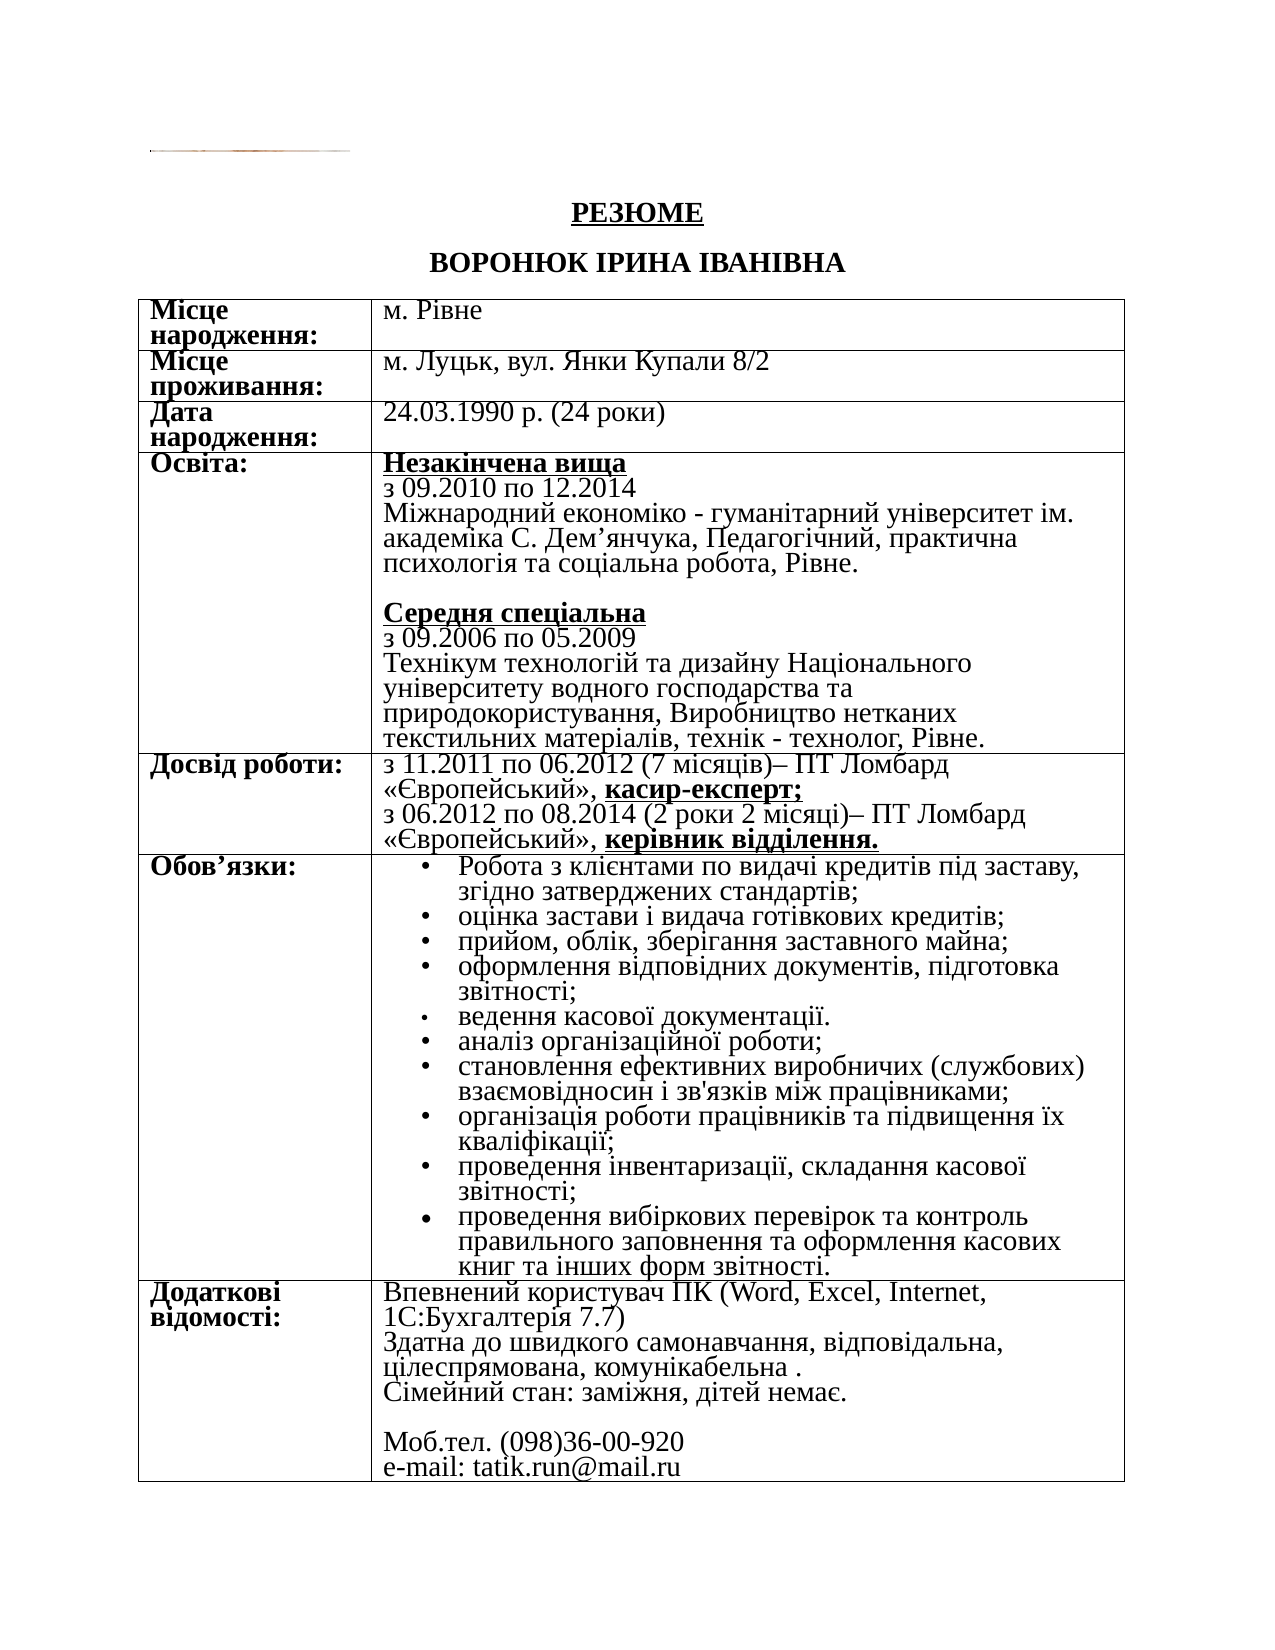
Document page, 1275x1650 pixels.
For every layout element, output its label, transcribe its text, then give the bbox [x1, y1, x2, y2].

table_cell Робота з клієнтами по видачі кредитів під заставу, згідно затверджених стандартів; оцінка застави і видача готівкових кредитів; прийом, облік, зберігання заставного майна; оформлення відповідних документів, підготовка звітності; ведення касової документації. аналіз організаційної роботи; становлення ефективних виробничих (службових) взаємовідносин і зв'язків між працівниками; організація роботи працівників та підвищення їх кваліфікації; проведення інвентаризації, складання касової звітності; проведення вибіркових перевірок та контроль правильного заповнення та оформлення касових книг та інших форм звітності. [372, 855, 1124, 1280]
text ВОРОНЮК ІРИНА ІВАНІВНА [150, 249, 1125, 278]
table_cell м. Луцьк, вул. Янки Купали 8/2 [372, 351, 1124, 401]
table_cell 24.03.1990 р. (24 роки) [372, 402, 1124, 452]
table_header м. Рівне [372, 300, 1124, 350]
table_cell Обов’язки: [139, 855, 371, 1280]
table_cell Досвід роботи: [139, 754, 371, 854]
table_cell Освіта: [139, 453, 371, 753]
table_cell Місце проживання: [139, 351, 371, 401]
text РЕЗЮМЕ [150, 199, 1125, 228]
table_cell Дата народження: [139, 402, 371, 452]
table_cell Незакінчена вища з 09.2010 по 12.2014 Міжнародний економіко - гуманітарний університет ім. академіка С. Дем’янчука, Педагогічний, практична психологія та соціальна робота, Рівне. Середня спеціальна з 09.2006 по 05.2009 Технікум технологій та дизайну Національного університету водного господарства та природокористування, Виробництво нетканих текстильних матеріалів, технік - технолог, Рівне. [372, 453, 1124, 753]
table_cell Впевнений користувач ПК (Word, Excel, Internet, 1С:Бухгалтерія 7.7) Здатна до швидкого самонавчання, відповідальна, цілеспрямована, комунікабельна . Сімейний стан: заміжня, дітей немає. Моб.тел. (098)36-00-920 e-mail: tatik.run@mail.ru [372, 1281, 1124, 1481]
table_header Місце народження: [139, 300, 371, 350]
table_cell з 11.2011 по 06.2012 (7 місяців)– ПТ Ломбард «Європейський», касир-експерт; з 06.2012 по 08.2014 (2 роки 2 місяці)– ПТ Ломбард «Європейський», керівник відділення. [372, 754, 1124, 854]
table_cell Додаткові відомості: [139, 1281, 371, 1481]
